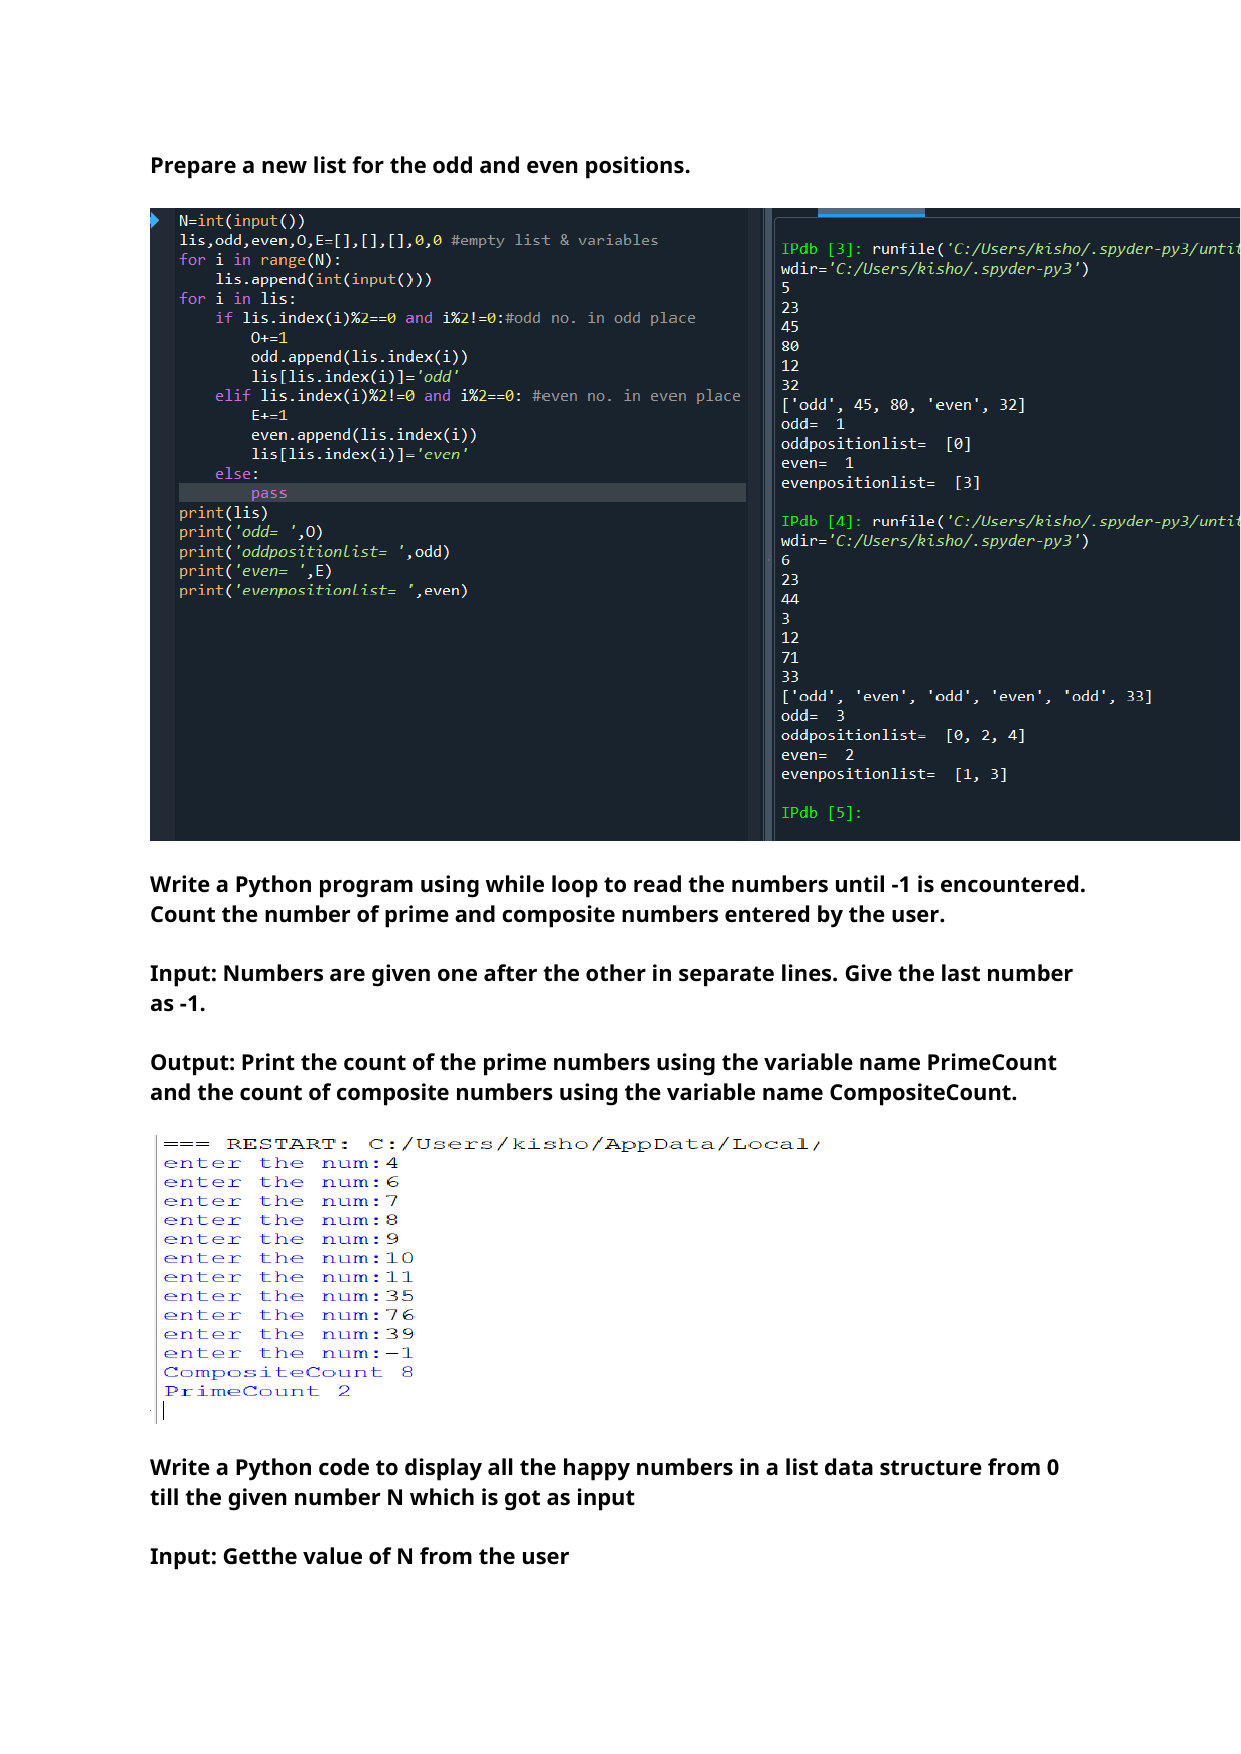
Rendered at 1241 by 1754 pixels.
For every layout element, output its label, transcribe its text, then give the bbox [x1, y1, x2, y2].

picture [150, 208, 1241, 841]
text Input: Getthe value of N from the user [150, 1541, 1090, 1571]
text Prepare a new list for the odd and even positions. [150, 150, 1090, 180]
text Input: Numbers are given one after the other in separate lines. Give the last number as -1. [150, 958, 1090, 1018]
text Output: Print the count of the prime numbers using the variable name PrimeCount and the count of composite numbers using the variable name CompositeCount. [150, 1047, 1090, 1106]
text Write a Python code to display all the happy numbers in a list data structure from 0 till the given number N which is got as input [150, 1452, 1090, 1512]
picture [150, 1135, 820, 1424]
text Write a Python program using while loop to read the numbers until -1 is encountered. Count the number of prime and composite numbers entered by the user. [150, 869, 1090, 929]
